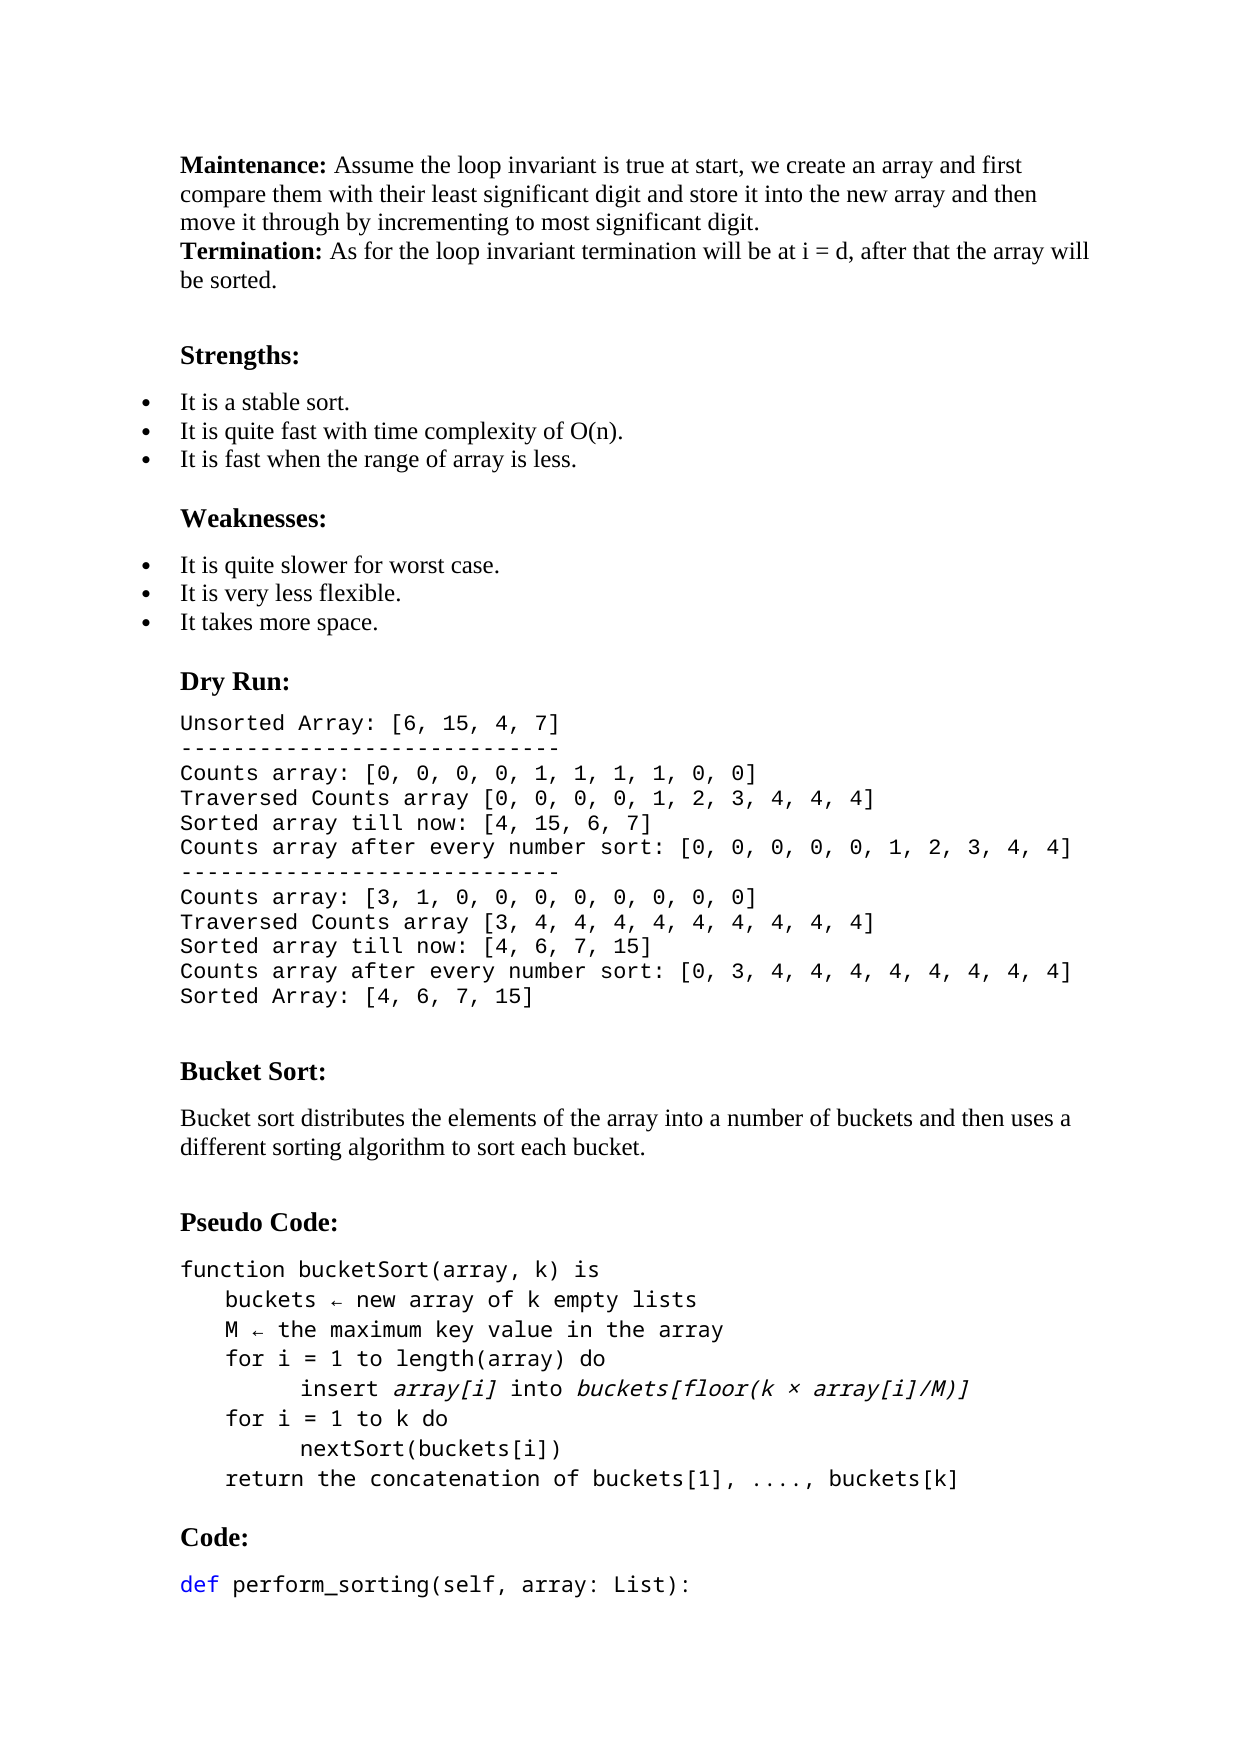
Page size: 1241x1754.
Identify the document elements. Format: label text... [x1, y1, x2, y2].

text Counts array after every number sort: [0, 0, 0, 0, 0, 1, 2, 3, 4, 4] [180, 837, 1090, 861]
text Strengths: [180, 339, 1090, 370]
text return the concatenation of buckets[1], ...., buckets[k] [180, 1463, 1090, 1492]
text function bucketSort(array, k) is [180, 1254, 1090, 1284]
text for i = 1 to length(array) do [180, 1343, 1090, 1373]
text Sorted array till now: [4, 15, 6, 7] [180, 812, 1090, 837]
text Pseudo Code: [180, 1206, 1090, 1237]
text Counts array after every number sort: [0, 3, 4, 4, 4, 4, 4, 4, 4, 4] [180, 961, 1090, 985]
text Counts array: [0, 0, 0, 0, 1, 1, 1, 1, 0, 0] [180, 762, 1090, 787]
text Dry Run: [180, 665, 1090, 696]
list It is very less flexible. [142, 578, 1090, 607]
text Maintenance: Assume the loop invariant is true at start, we create an array and first compare them with their least significant digit and store it into the new array and then move it through by incrementing to most significant digit. [180, 150, 1090, 236]
text ----------------------------- [180, 737, 1090, 762]
list It takes more space. [142, 607, 1090, 636]
text Traversed Counts array [0, 0, 0, 0, 1, 2, 3, 4, 4, 4] [180, 787, 1090, 812]
text Bucket Sort: [180, 1056, 1090, 1087]
list It is a stable sort. [142, 387, 1090, 416]
text insert array[i] into buckets[floor(k × array[i]/M)] [180, 1373, 1090, 1403]
text Bucket sort distributes the elements of the array into a number of buckets and then uses a different sorting algorithm to sort each bucket. [180, 1103, 1090, 1161]
list It is quite fast with time complexity of O(n). [142, 416, 1090, 444]
text Counts array: [3, 1, 0, 0, 0, 0, 0, 0, 0, 0] [180, 886, 1090, 911]
text Unsorted Array: [6, 15, 4, 7] [180, 713, 1090, 737]
text ----------------------------- [180, 861, 1090, 886]
text def perform_sorting(self, array: List): [180, 1569, 1090, 1599]
text Traversed Counts array [3, 4, 4, 4, 4, 4, 4, 4, 4, 4] [180, 911, 1090, 936]
text Code: [180, 1521, 1090, 1552]
text buckets ← new array of k empty lists [180, 1284, 1090, 1314]
text for i = 1 to k do [180, 1403, 1090, 1433]
text nextSort(buckets[i]) [180, 1433, 1090, 1463]
text M ← the maximum key value in the array [180, 1314, 1090, 1343]
text Sorted array till now: [4, 6, 7, 15] [180, 936, 1090, 961]
text Weaknesses: [180, 502, 1090, 533]
text Sorted Array: [4, 6, 7, 15] [180, 985, 1090, 1010]
text Termination: As for the loop invariant termination will be at i = d, after that the array will be sorted. [180, 236, 1090, 294]
list It is fast when the range of array is less. [142, 444, 1090, 473]
list It is quite slower for worst case. [142, 550, 1090, 578]
